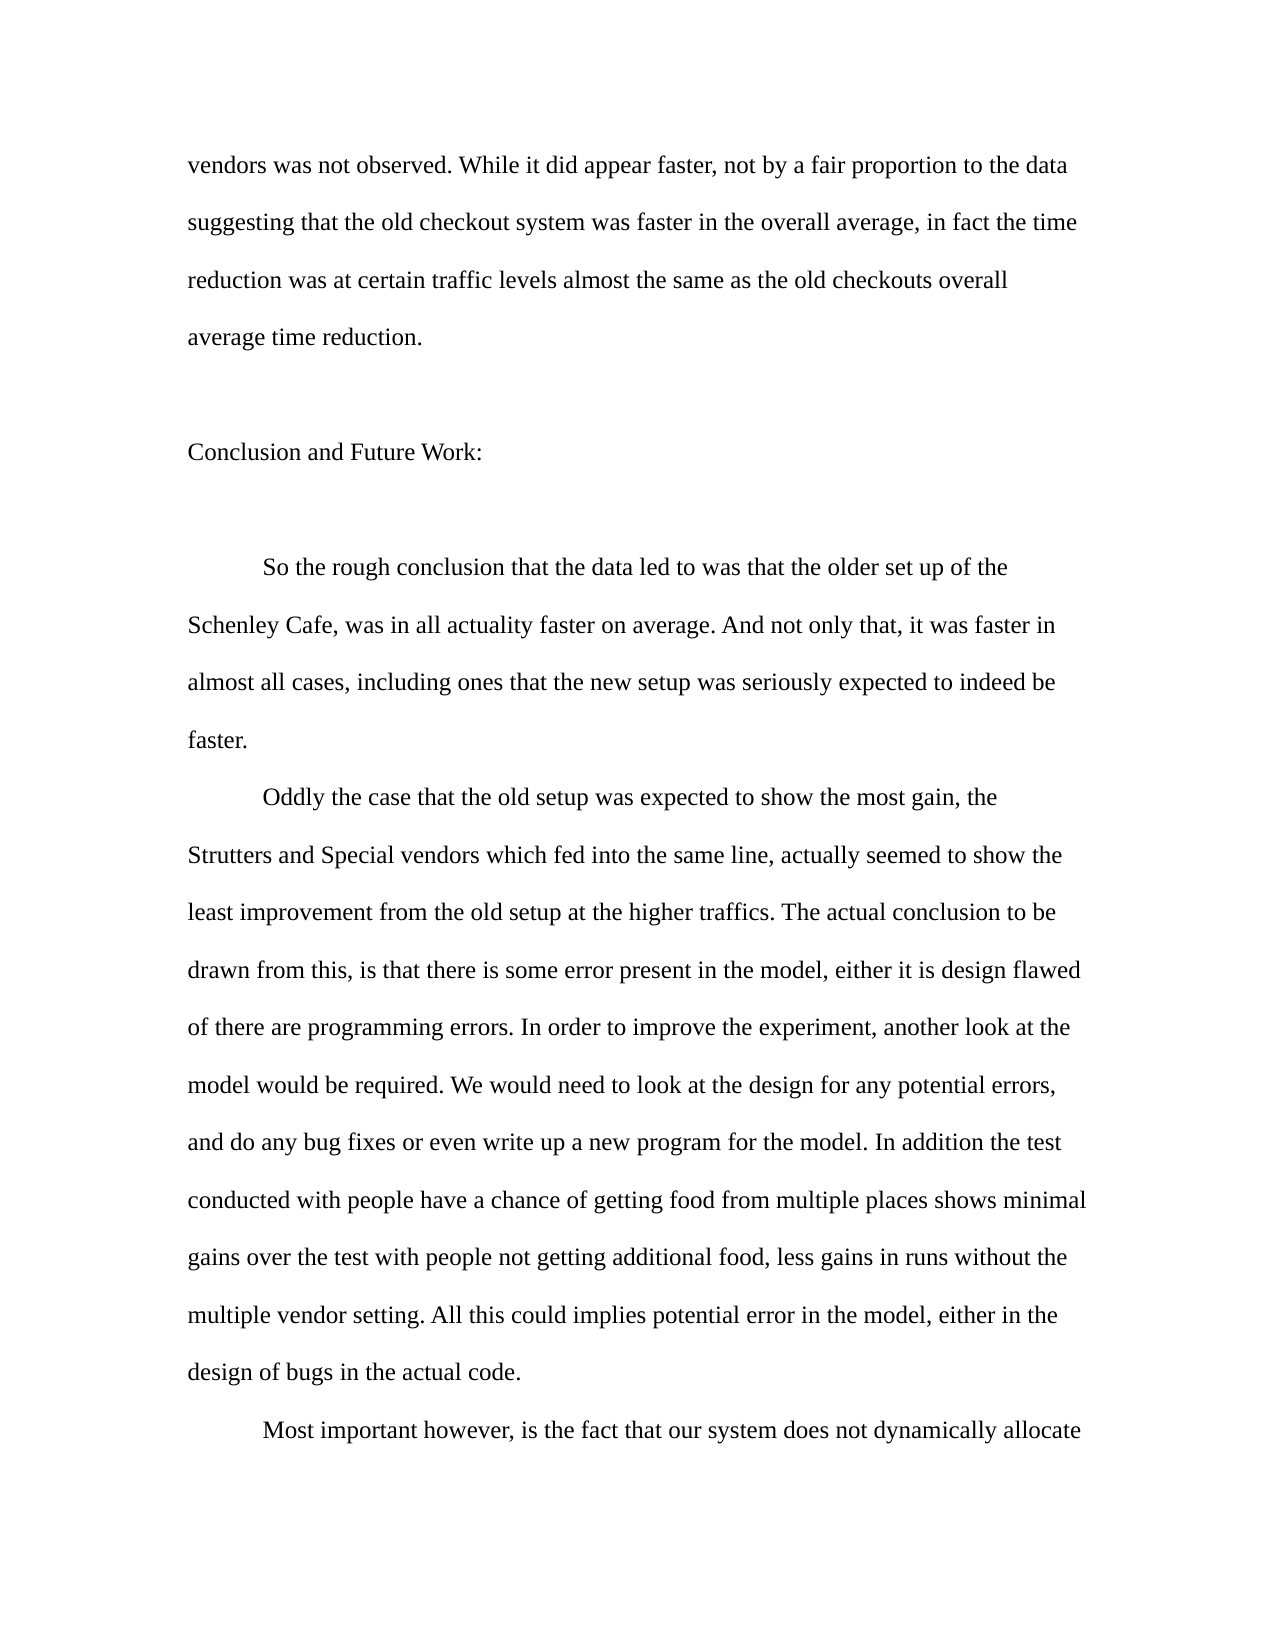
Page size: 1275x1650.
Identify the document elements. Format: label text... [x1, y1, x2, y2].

text Oddly the case that the old setup was expected to show the most gain, the Strutters and Special vendors which fed into the same line, actually seemed to show the least improvement from the old setup at the higher traffics. The actual conclusion to be drawn from this, is that there is some error present in the model, either it is design flawed of there are programming errors. In order to improve the experiment, another look at the model would be required. We would need to look at the design for any potential errors, and do any bug fixes or even write up a new program for the model. In addition the test conducted with people have a chance of getting food from multiple places shows minimal gains over the test with people not getting additional food, less gains in runs without the multiple vendor setting. All this could implies potential error in the model, either in the design of bugs in the actual code. [187, 782, 1087, 1386]
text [187, 1415, 1087, 1444]
text So the rough conclusion that the data led to was that the older set up of the Schenley Cafe, was in all actuality faster on average. And not only that, it was faster in almost all cases, including ones that the new setup was seriously expected to indeed be faster. [187, 552, 1087, 754]
text Conclusion and Future Work: [187, 437, 1087, 466]
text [187, 150, 1087, 351]
